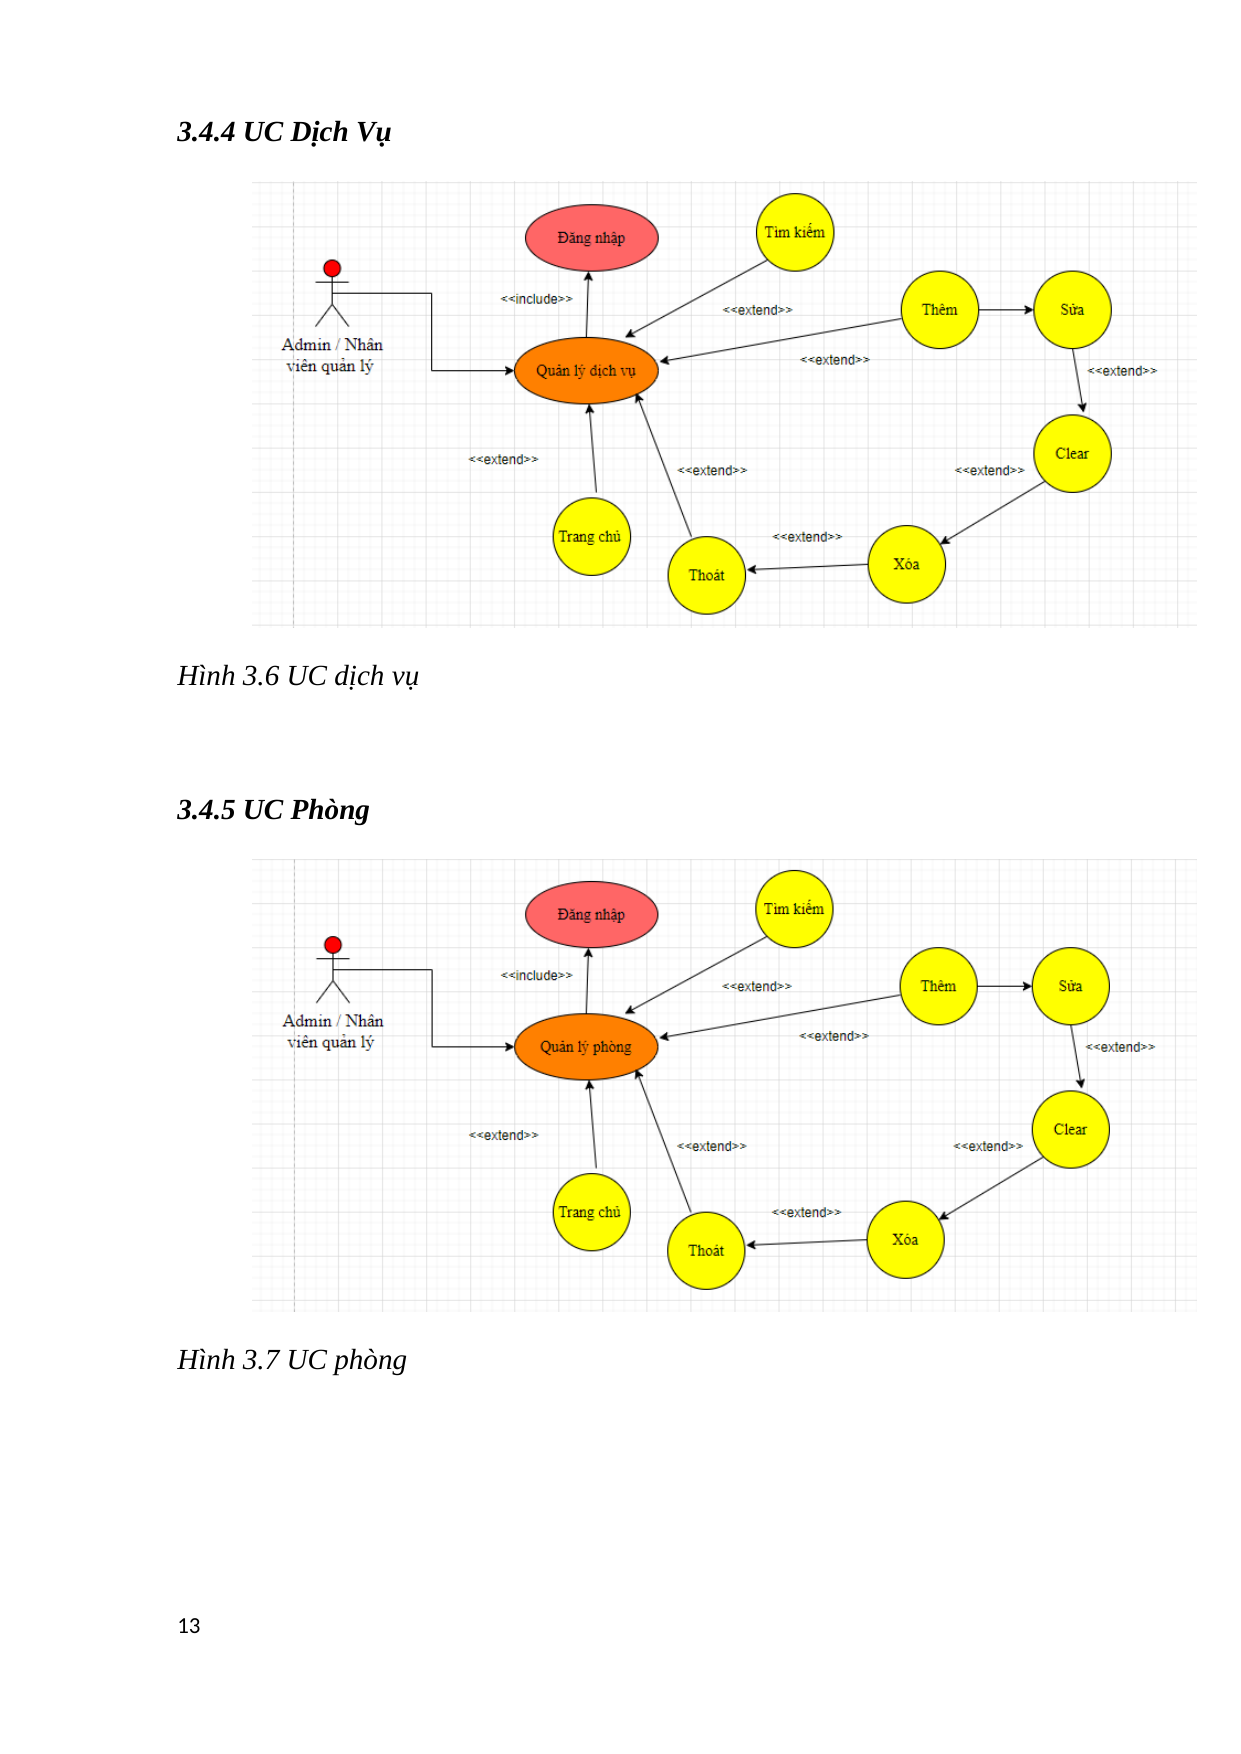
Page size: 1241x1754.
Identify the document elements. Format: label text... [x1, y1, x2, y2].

picture [252, 181, 1197, 628]
text Hình 3.6 UC dịch vụ [177, 658, 1122, 692]
picture [252, 859, 1197, 1312]
subtitle 3.4.5 UC Phòng [177, 792, 1122, 826]
text Hình 3.7 UC phòng [177, 1342, 1122, 1376]
subtitle 3.4.4 UC Dịch Vụ [177, 114, 1122, 148]
